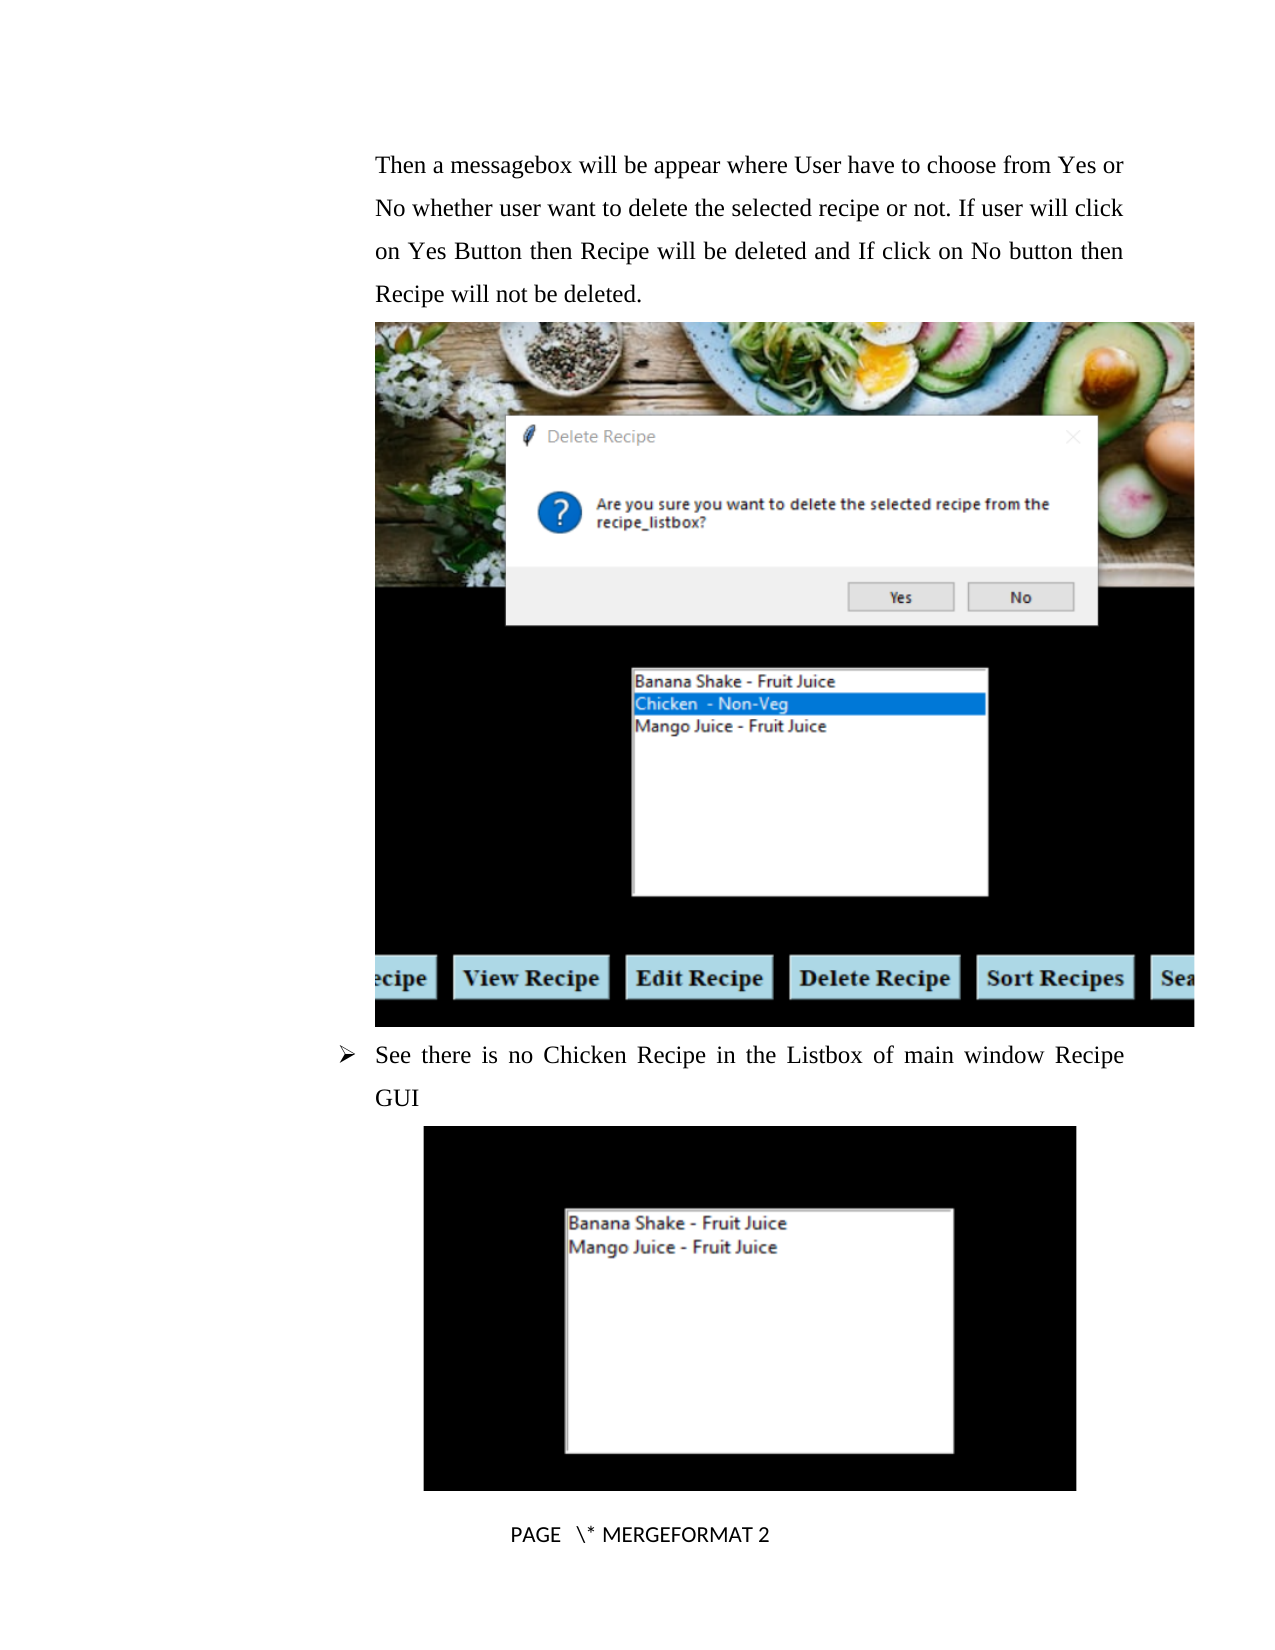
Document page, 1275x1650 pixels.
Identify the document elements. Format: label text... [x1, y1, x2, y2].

picture [375, 322, 1195, 1027]
list Then a messagebox will be appear where User have to choose from Yes or No whether user want to delete the selected recipe or not. If user will click on Yes Button then Recipe will be deleted and If click on No button then Recipe will not be deleted. [375, 150, 1125, 308]
picture [423, 1126, 1077, 1491]
list See there is no Chicken Recipe in the Listbox of main window Recipe GUI [337, 1040, 1125, 1112]
